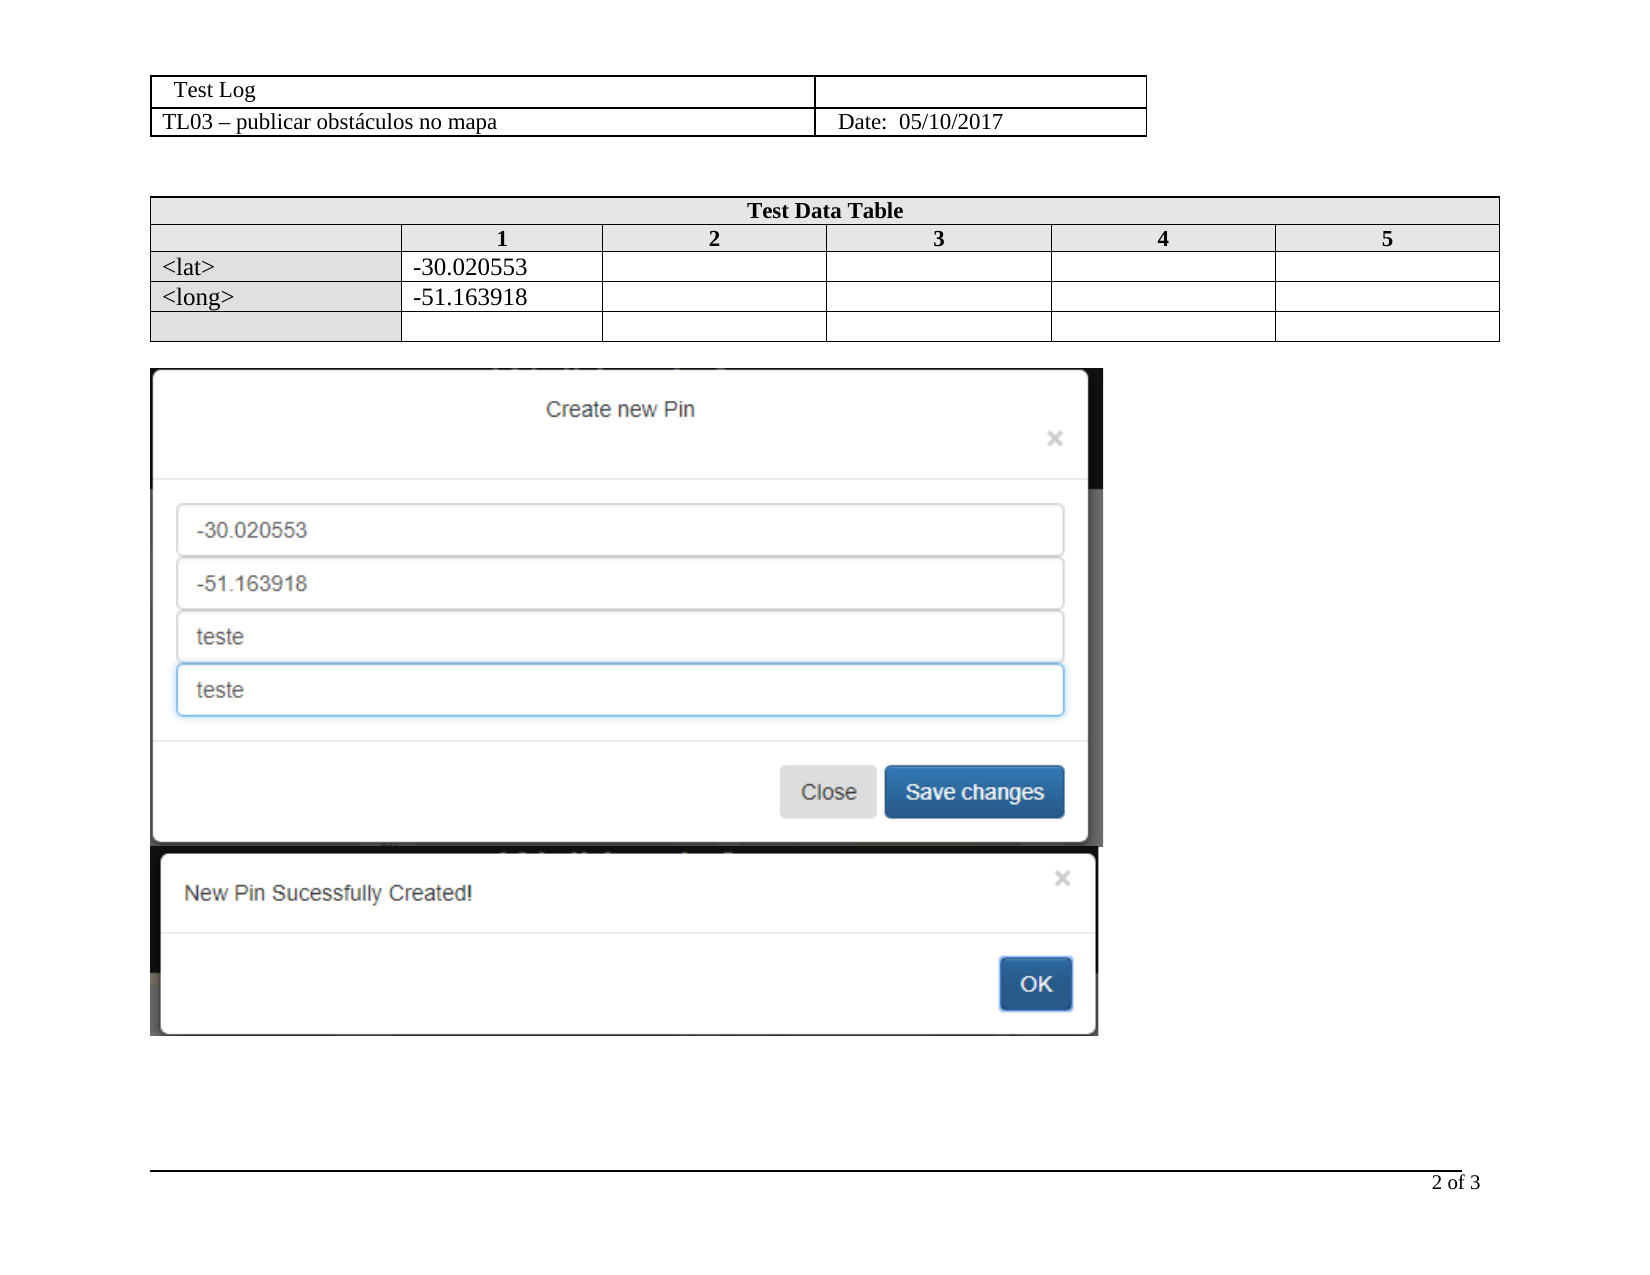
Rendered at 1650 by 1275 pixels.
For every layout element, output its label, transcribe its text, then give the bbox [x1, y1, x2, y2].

table_cell [603, 282, 826, 311]
table_cell [603, 252, 826, 281]
table_cell [402, 312, 602, 341]
table_cell [827, 252, 1051, 281]
table_cell 5 [1276, 225, 1499, 251]
table_cell [1276, 312, 1499, 341]
table_cell <lat> [151, 252, 401, 281]
table_cell -51.163918 [402, 282, 602, 311]
table_cell [1276, 282, 1499, 311]
picture [150, 368, 1104, 1036]
table_cell [1276, 252, 1499, 281]
table_cell 1 [402, 225, 602, 251]
table_header Test Data Table [151, 198, 1499, 224]
table_cell <long> [151, 282, 401, 311]
table_cell [827, 312, 1051, 341]
table_cell [827, 282, 1051, 311]
table_cell [151, 312, 401, 341]
table_cell -30.020553 [402, 252, 602, 281]
table_cell 3 [827, 225, 1051, 251]
table_cell [1052, 282, 1275, 311]
table_cell 2 [603, 225, 826, 251]
table_cell [1052, 312, 1275, 341]
table_cell [1052, 252, 1275, 281]
table_cell 4 [1052, 225, 1275, 251]
table_cell [603, 312, 826, 341]
table_cell [151, 225, 401, 251]
